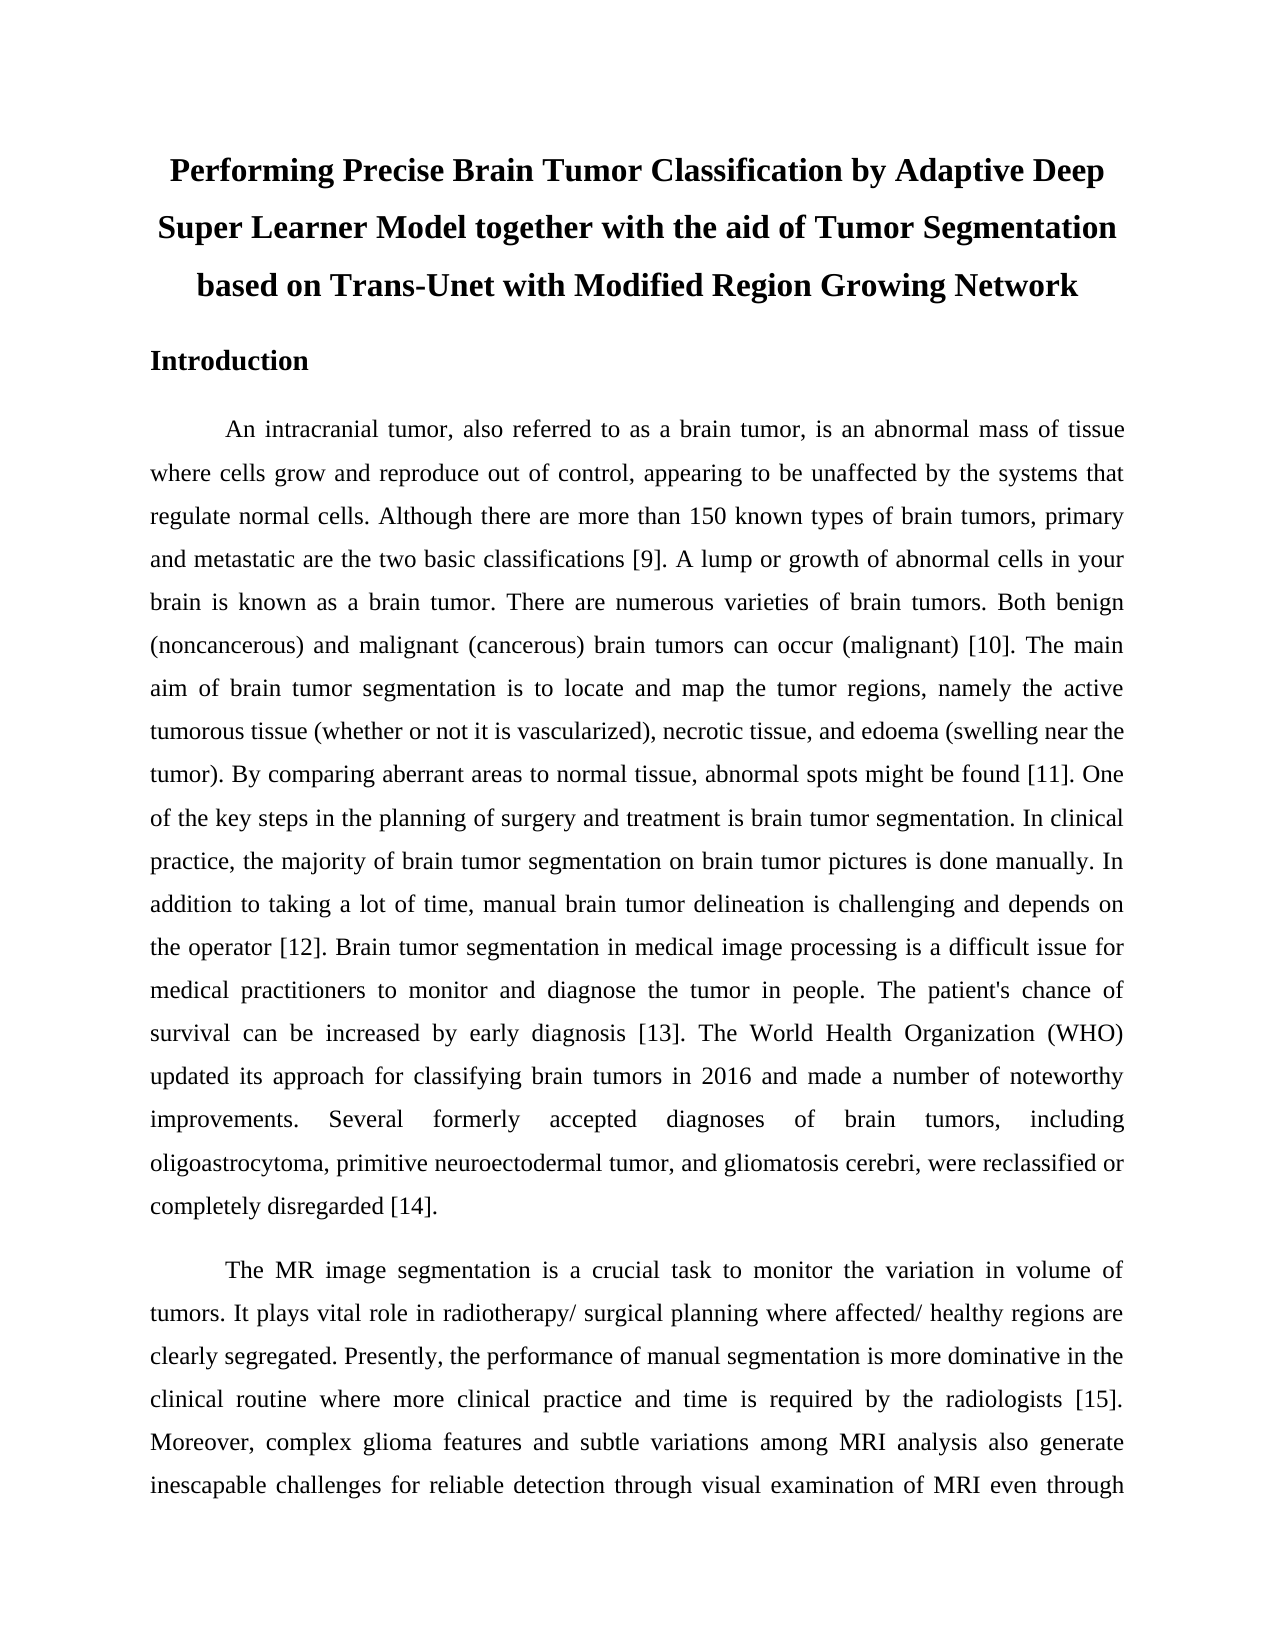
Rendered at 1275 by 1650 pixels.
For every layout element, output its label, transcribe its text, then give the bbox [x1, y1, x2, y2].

text An intracranial tumor, also referred to as a brain tumor, is an abnormal mass of tissue where cells grow and reproduce out of control, appearing to be unaffected by the systems that regulate normal cells. Although there are more than 150 known types of brain tumors, primary and metastatic are the two basic classifications [9]. A lump or growth of abnormal cells in your brain is known as a brain tumor. There are numerous varieties of brain tumors. Both benign (noncancerous) and malignant (cancerous) brain tumors can occur (malignant) [10]. The main aim of brain tumor segmentation is to locate and map the tumor regions, namely the active tumorous tissue (whether or not it is vascularized), necrotic tissue, and edoema (swelling near the tumor). By comparing aberrant areas to normal tissue, abnormal spots might be found [11]. One of the key steps in the planning of surgery and treatment is brain tumor segmentation. In clinical practice, the majority of brain tumor segmentation on brain tumor pictures is done manually. In addition to taking a lot of time, manual brain tumor delineation is challenging and depends on the operator [12]. Brain tumor segmentation in medical image processing is a difficult issue for medical practitioners to monitor and diagnose the tumor in people. The patient's chance of survival can be increased by early diagnosis [13]. The World Health Organization (WHO) updated its approach for classifying brain tumors in 2016 and made a number of noteworthy improvements. Several formerly accepted diagnoses of brain tumors, including oligoastrocytoma, primitive neuroectodermal tumor, and gliomatosis cerebri, were reclassified or completely disregarded [14]. [150, 414, 1125, 1219]
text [150, 1255, 1125, 1499]
text Introduction [150, 343, 1125, 377]
text Performing Precise Brain Tumor Classification by Adaptive Deep Super Learner Model together with the aid of Tumor Segmentation based on Trans-Unet with Modified Region Growing Network [150, 150, 1125, 303]
